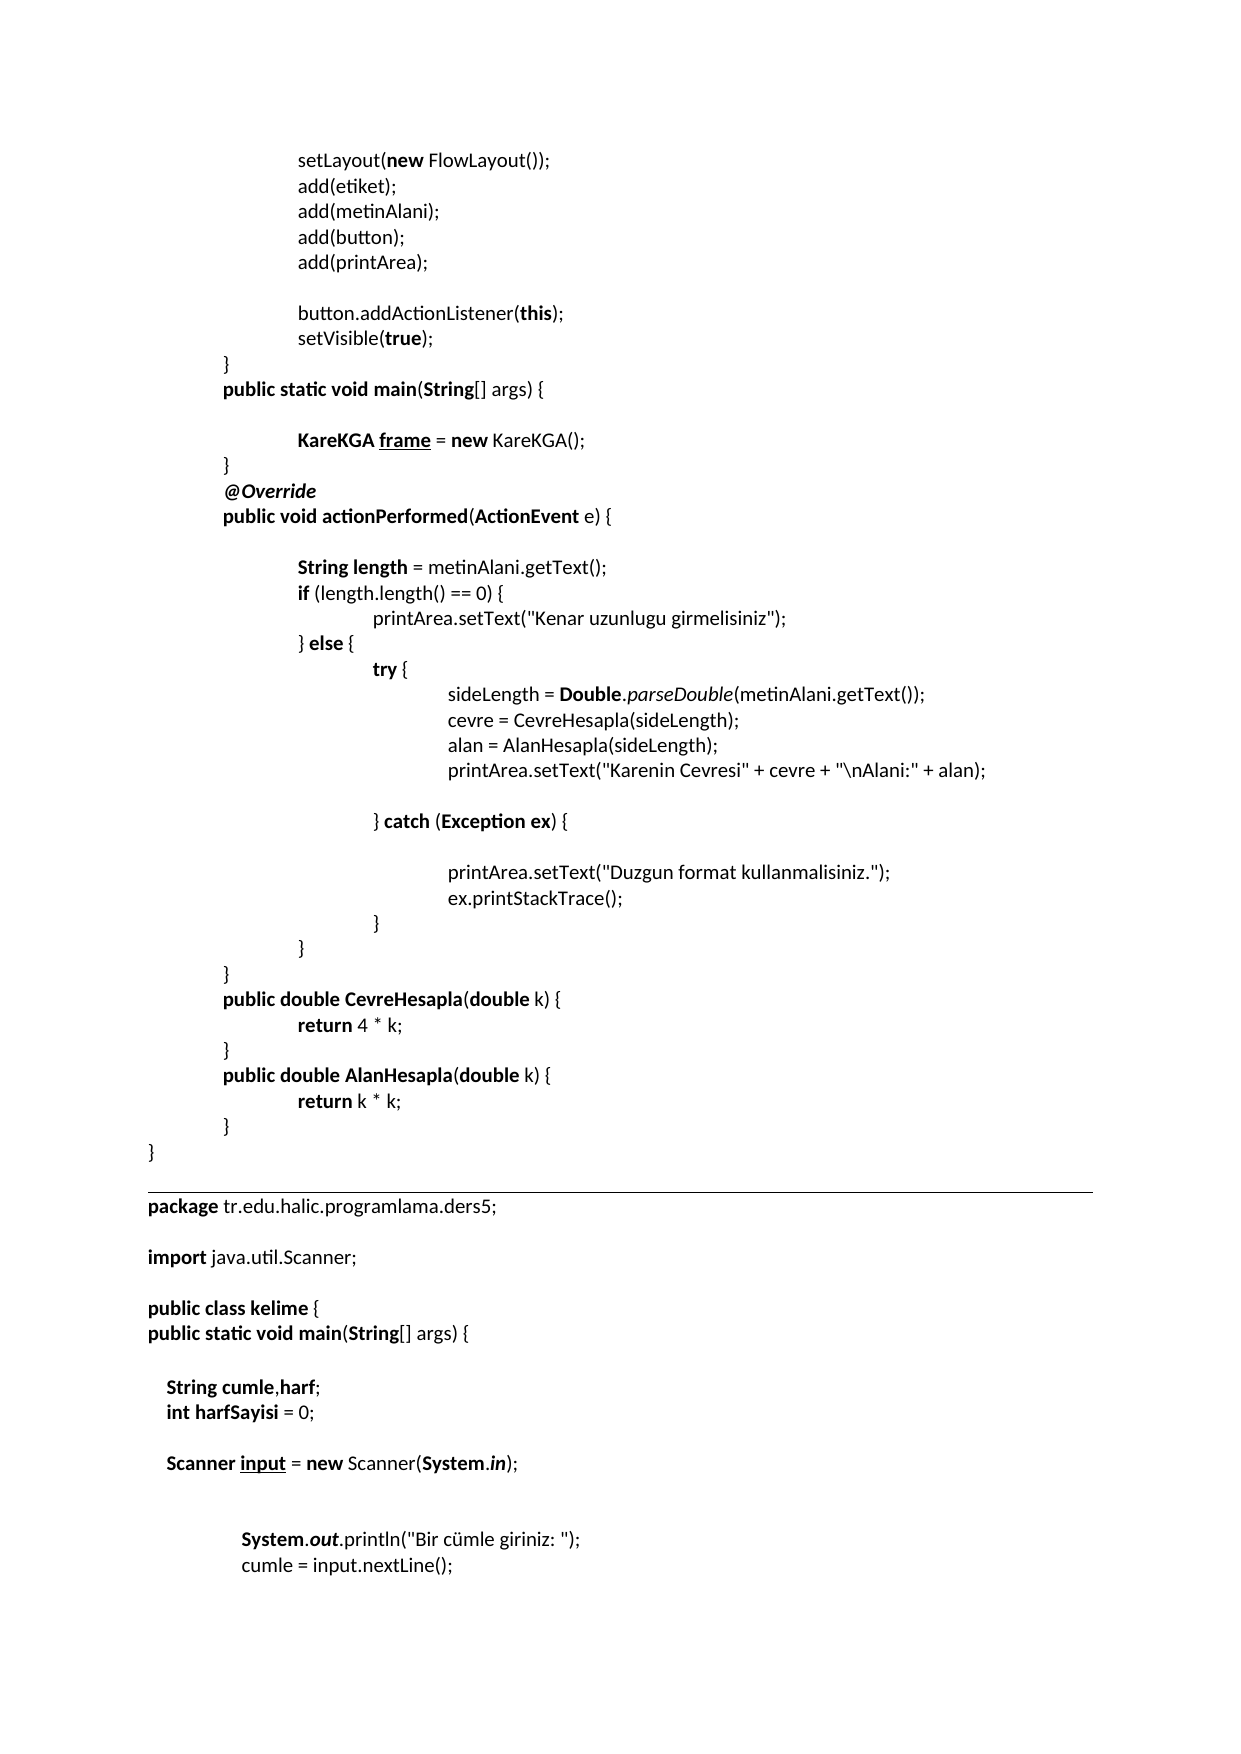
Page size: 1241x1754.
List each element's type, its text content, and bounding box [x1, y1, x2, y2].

text setLayout(new FlowLayout()); [148, 148, 1093, 173]
text @Override [148, 478, 1093, 503]
text ex.printStackTrace(); [148, 885, 1093, 910]
text add(printArea); [148, 249, 1093, 275]
text System.out.println("Bir cümle giriniz: "); [148, 1526, 1093, 1552]
text } catch (Exception ex) { [148, 808, 1093, 834]
text sideLength = Double.parseDouble(metinAlani.getText()); [148, 681, 1093, 707]
text String length = metinAlani.getText(); [148, 554, 1093, 580]
text } [148, 351, 1093, 376]
text setVisible(true); [148, 326, 1093, 351]
text printArea.setText("Kenar uzunlugu girmelisiniz"); [148, 605, 1093, 631]
text alan = AlanHesapla(sideLength); [148, 732, 1093, 758]
text int harfSayisi = 0; [148, 1399, 1093, 1425]
text try { [148, 656, 1093, 681]
text } [148, 453, 1093, 478]
text add(etiket); [148, 173, 1093, 198]
text printArea.setText("Duzgun format kullanmalisiniz."); [148, 859, 1093, 885]
text } [148, 1139, 1093, 1164]
text } [148, 1037, 1093, 1063]
text add(metinAlani); [148, 198, 1093, 224]
text public double AlanHesapla(double k) { [148, 1063, 1093, 1088]
text cumle = input.nextLine(); [148, 1552, 1093, 1577]
text public class kelime { [148, 1295, 1093, 1320]
text } [148, 936, 1093, 961]
text public void actionPerformed(ActionEvent e) { [148, 503, 1093, 529]
text return 4 * k; [148, 1012, 1093, 1037]
text public static void main(String[] args) { [148, 376, 1093, 402]
text } [148, 961, 1093, 986]
text add(button); [148, 224, 1093, 249]
text } else { [148, 631, 1093, 656]
text import java.util.Scanner; [148, 1244, 1093, 1269]
text if (length.length() == 0) { [148, 580, 1093, 605]
text } [148, 910, 1093, 936]
text } [148, 1113, 1093, 1139]
text public static void main(String[] args) { [148, 1320, 1093, 1346]
text return k * k; [148, 1088, 1093, 1113]
text printArea.setText("Karenin Cevresi" + cevre + "\nAlani:" + alan); [148, 758, 1093, 783]
text public double CevreHesapla(double k) { [148, 986, 1093, 1012]
text cevre = CevreHesapla(sideLength); [148, 707, 1093, 732]
text Scanner input = new Scanner(System.in); [148, 1450, 1093, 1476]
text KareKGA frame = new KareKGA(); [148, 427, 1093, 453]
text package tr.edu.halic.programlama.ders5; [148, 1193, 1093, 1219]
text button.addActionListener(this); [148, 300, 1093, 326]
text String cumle,harf; [148, 1374, 1093, 1399]
